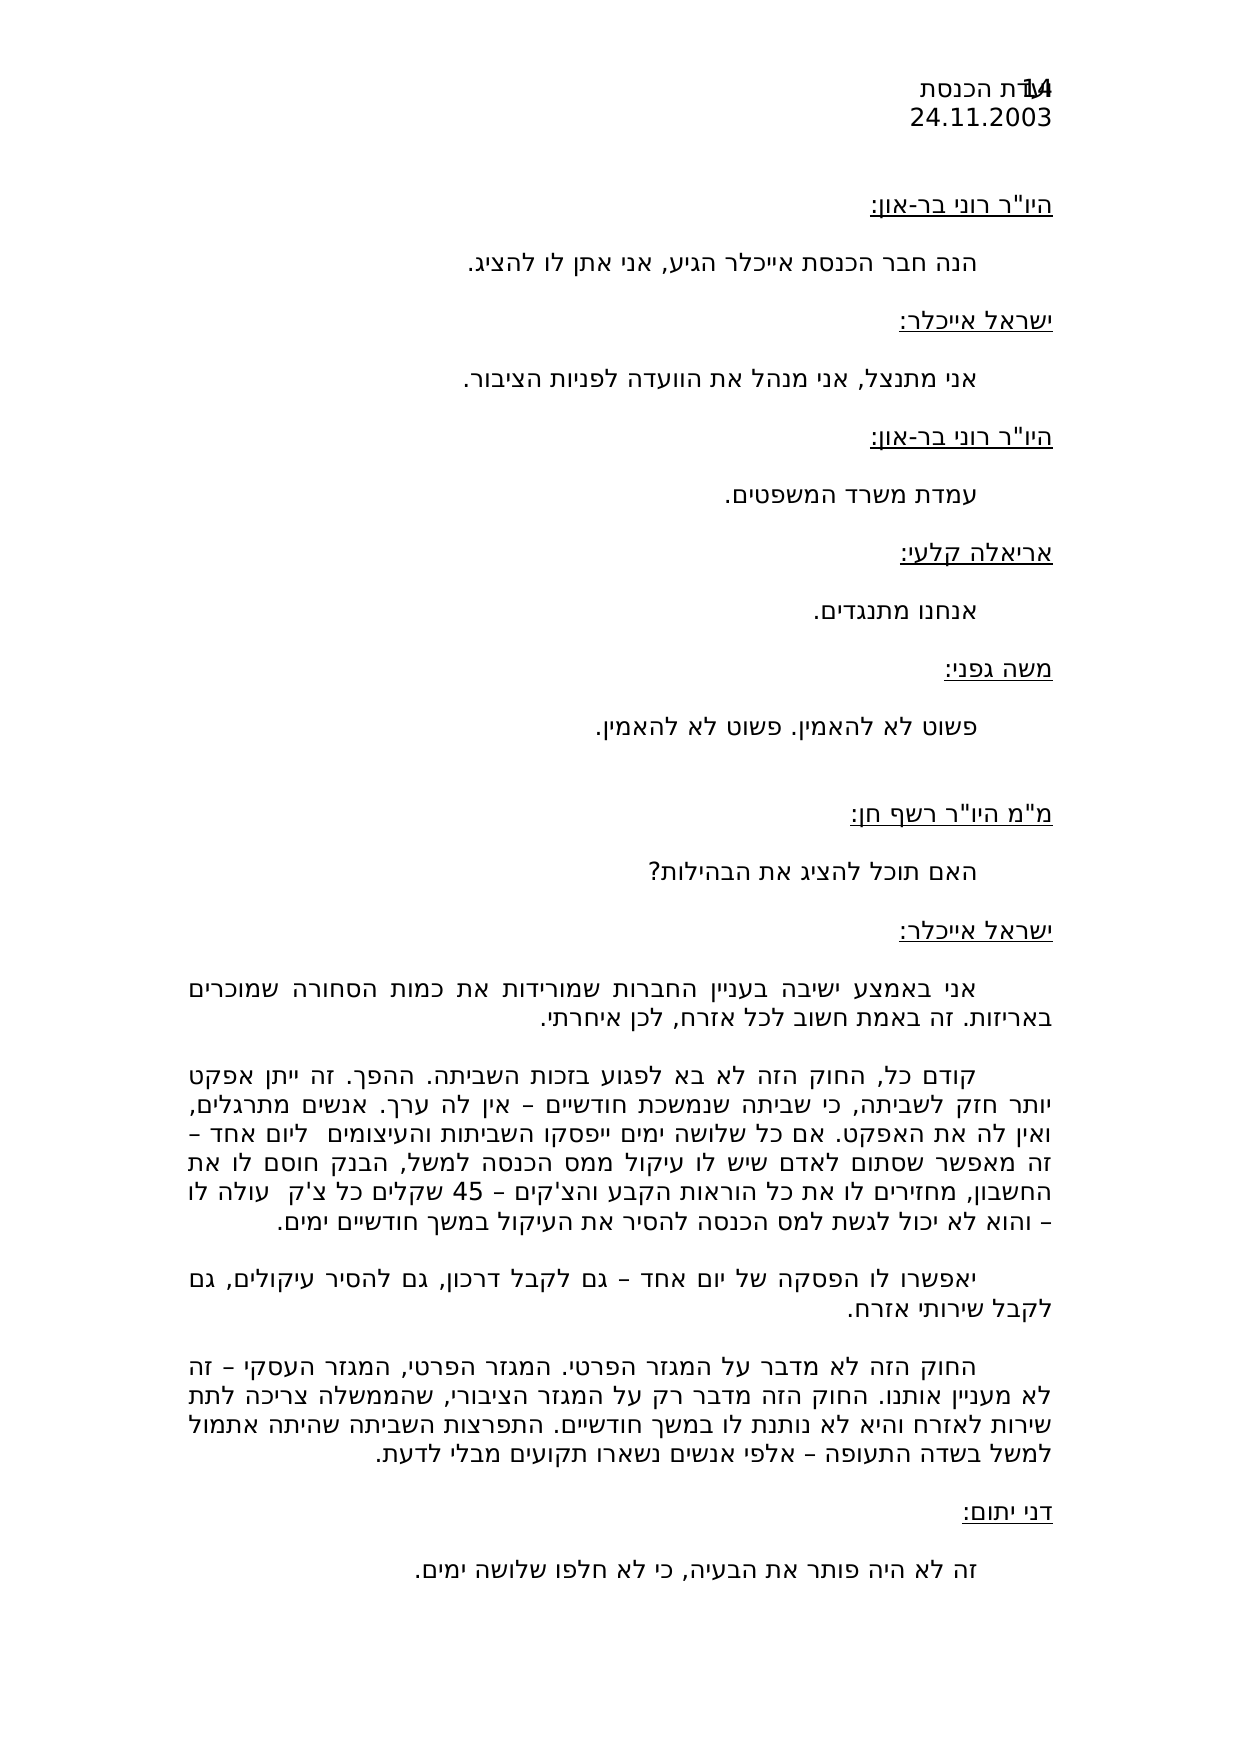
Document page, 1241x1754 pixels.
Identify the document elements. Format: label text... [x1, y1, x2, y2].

text עמדת משרד המשפטים. [187, 480, 1053, 509]
text הנה חבר הכנסת אייכלר הגיע, אני אתן לו להציג. [187, 248, 1053, 277]
text אני מתנצל, אני מנהל את הוועדה לפניות הציבור. [187, 364, 1053, 393]
text ישראל אייכלר: [187, 306, 1053, 335]
text החוק הזה לא מדבר על המגזר הפרטי. המגזר הפרטי, המגזר העסקי – זה לא מעניין אותנו. החוק הזה מדבר רק על המגזר הציבורי, שהממשלה צריכה לתת שירות לאזרח והיא לא נותנת לו במשך חודשיים. התפרצות השביתה שהיתה אתמול למשל בשדה התעופה – אלפי אנשים נשארו תקועים מבלי לדעת. [187, 1352, 1053, 1468]
text אני באמצע ישיבה בעניין החברות שמורידות את כמות הסחורה שמוכרים באריזות. זה באמת חשוב לכל אזרח, לכן איחרתי. [187, 974, 1053, 1032]
text היו"ר רוני בר-און: [187, 161, 1053, 219]
text יאפשרו לו הפסקה של יום אחד – גם לקבל דרכון, גם להסיר עיקולים, גם לקבל שירותי אזרח. [187, 1264, 1053, 1323]
text היו"ר רוני בר-און: [187, 393, 1053, 451]
text אנחנו מתנגדים. [187, 596, 1053, 625]
text מ"מ היו"ר רשף חן: [187, 770, 1053, 829]
text פשוט לא להאמין. פשוט לא להאמין. [187, 712, 1053, 742]
text זה לא היה פותר את הבעיה, כי לא חלפו שלושה ימים. [187, 1555, 1053, 1584]
text דני יתום: [187, 1468, 1053, 1527]
text משה גפני: [187, 625, 1053, 684]
text אריאלה קלעי: [187, 509, 1053, 567]
text ישראל אייכלר: [187, 887, 1053, 945]
text קודם כל, החוק הזה לא בא לפגוע בזכות השביתה. ההפך. זה ייתן אפקט יותר חזק לשביתה, כי שביתה שנמשכת חודשיים – אין לה ערך. אנשים מתרגלים, ואין לה את האפקט. אם כל שלושה ימים ייפסקו השביתות והעיצומים ליום אחד – זה מאפשר שסתום לאדם שיש לו עיקול ממס הכנסה למשל, הבנק חוסם לו את החשבון, מחזירים לו את כל הוראות הקבע והצ'קים – 45 שקלים כל צ'ק עולה לו – והוא לא יכול לגשת למס הכנסה להסיר את העיקול במשך חודשיים ימים. [187, 1061, 1053, 1236]
text האם תוכל להציג את הבהילות? [187, 857, 1053, 887]
